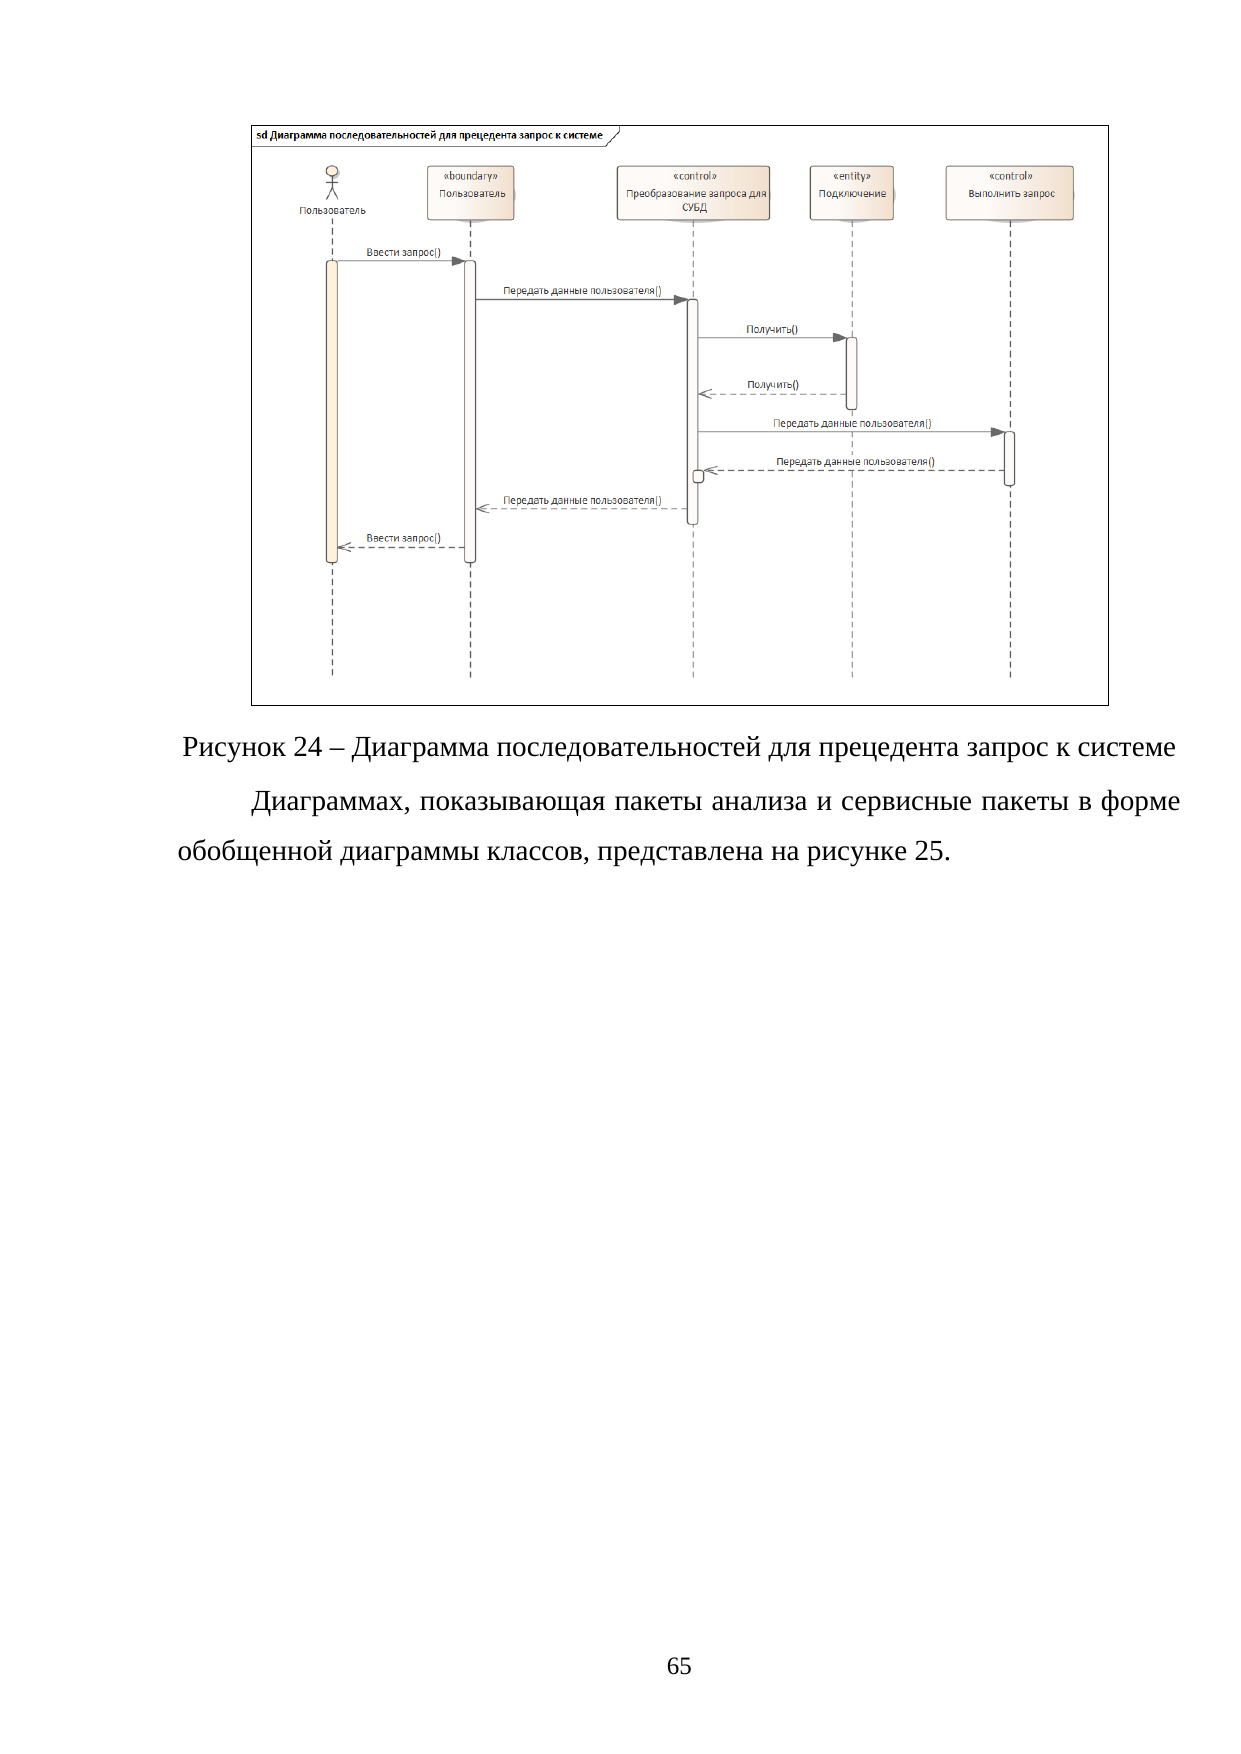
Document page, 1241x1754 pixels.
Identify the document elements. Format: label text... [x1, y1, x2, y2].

text Диаграммах, показывающая пакеты анализа и сервисные пакеты в форме обобщенной диаграммы классов, представлена на рисунке 25. [177, 783, 1181, 867]
picture [244, 118, 1114, 712]
